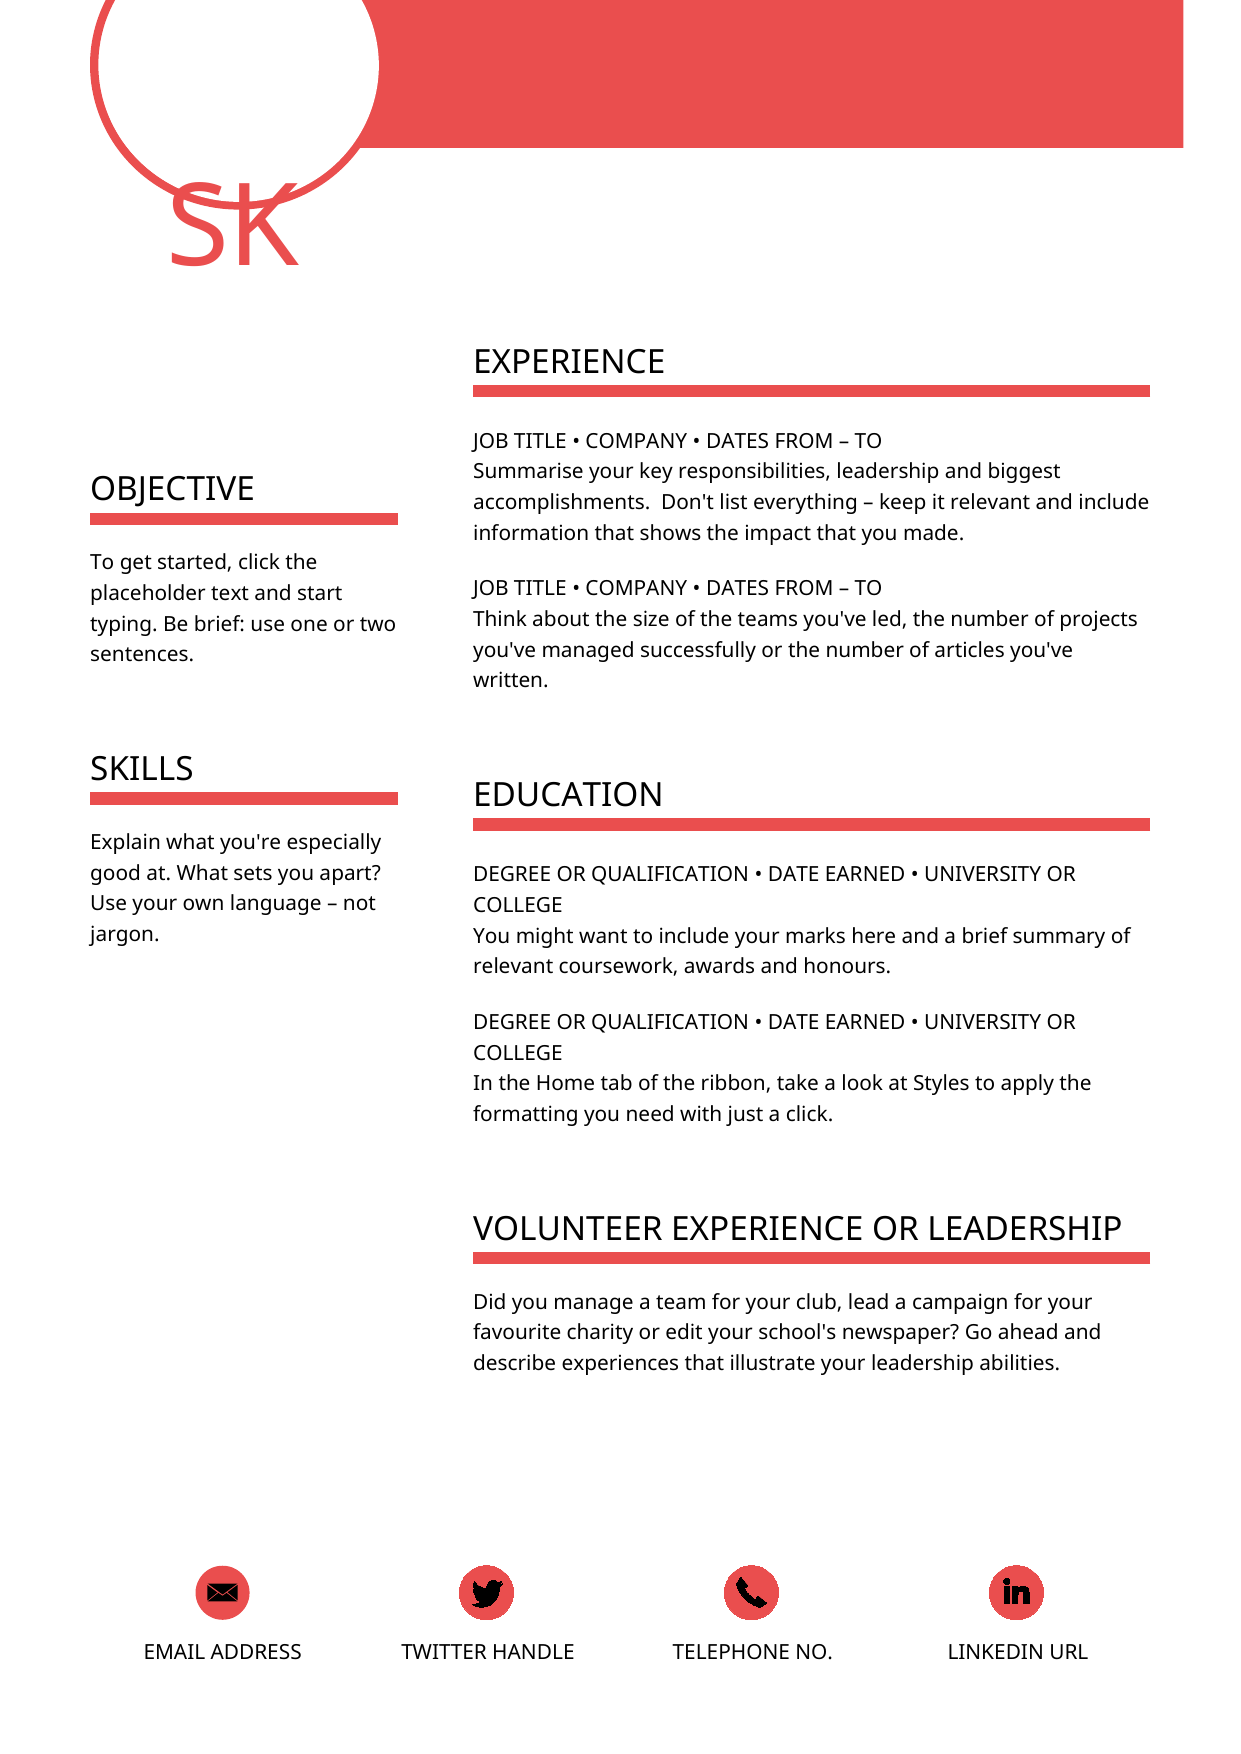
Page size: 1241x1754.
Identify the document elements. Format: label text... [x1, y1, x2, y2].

table_header • • • • • • • • [473, 90, 1150, 385]
table_header [90, 90, 473, 1378]
table_header • • • • • • • • [473, 1264, 1150, 1378]
table_header • • • • • • • • [473, 831, 1150, 1252]
table_header • • • • • • • • [473, 397, 1150, 818]
